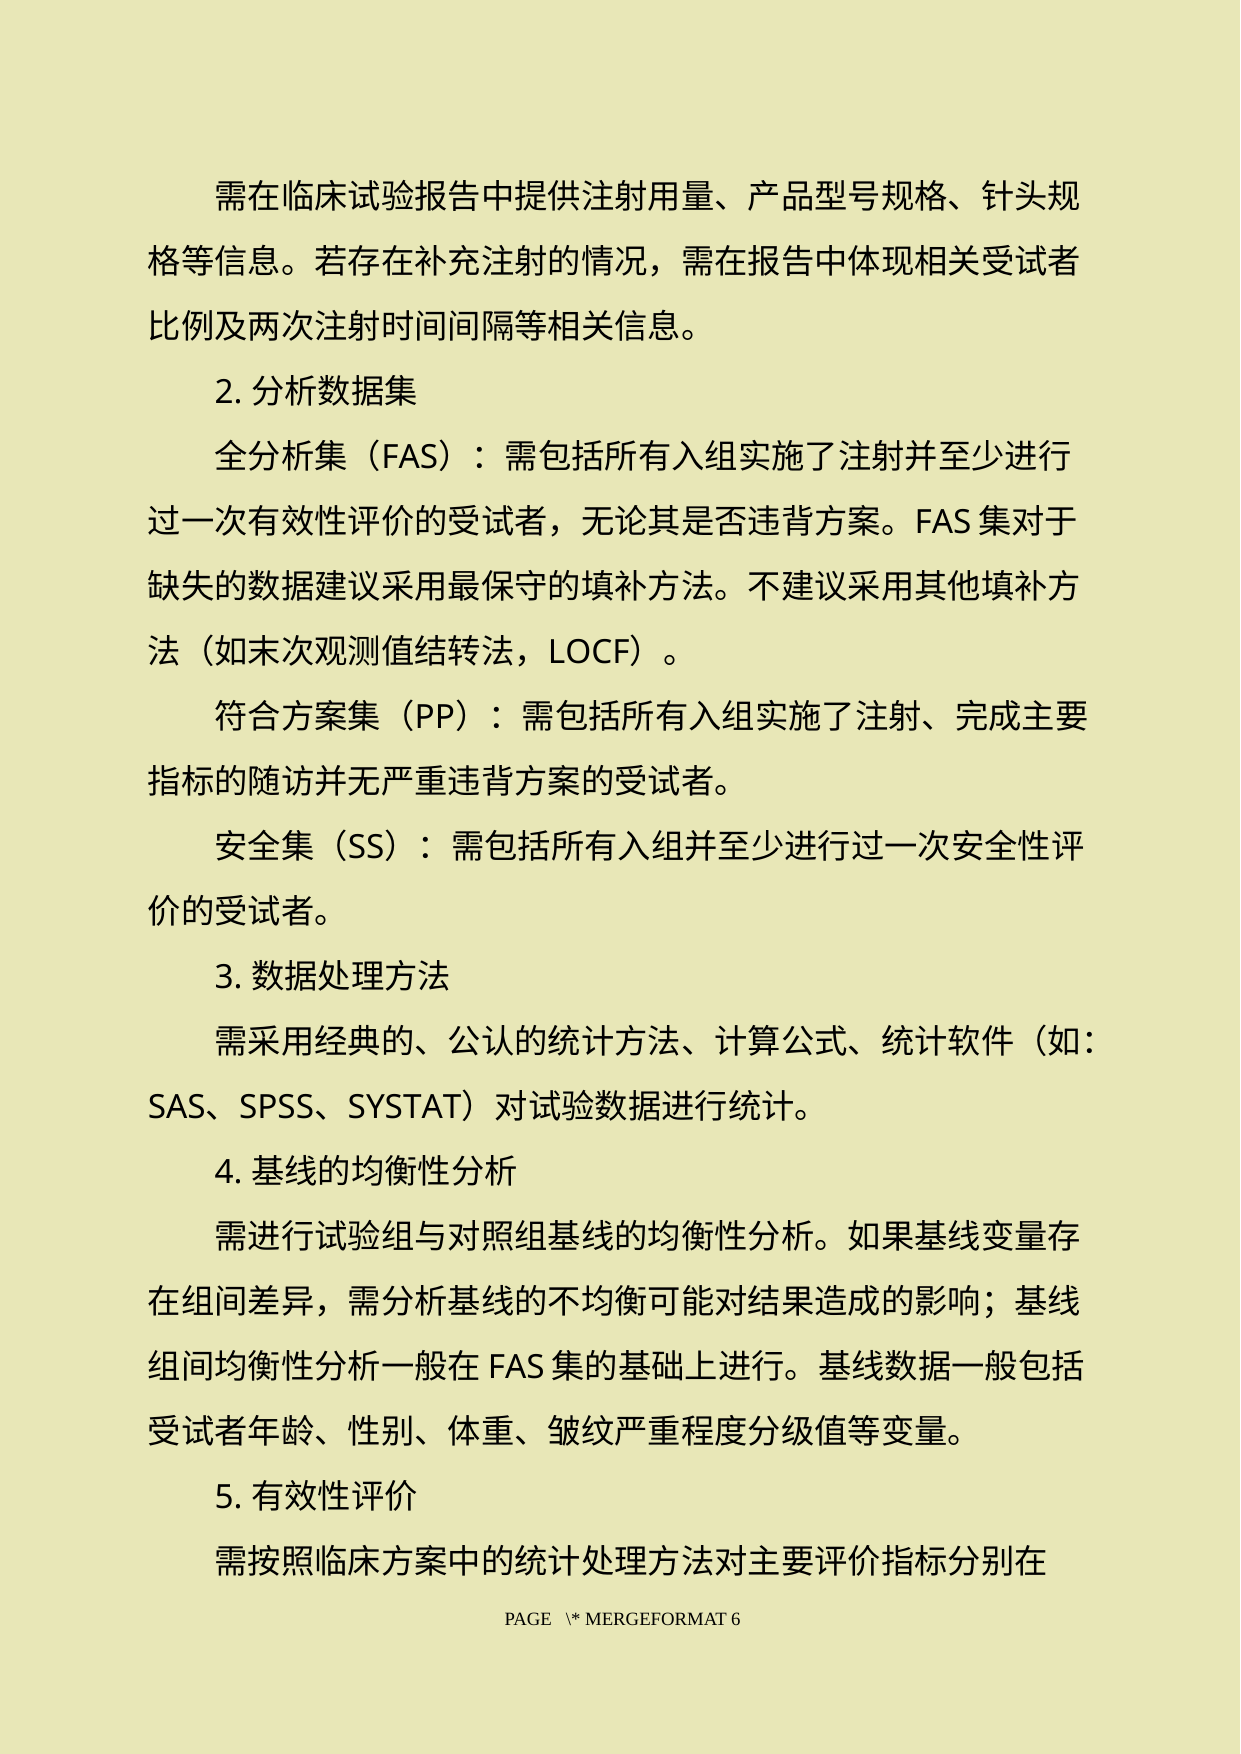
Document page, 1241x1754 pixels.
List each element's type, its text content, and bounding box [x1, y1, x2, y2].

text 需在临床试验报告中提供注射用量、产品型号规格、针头规格等信息。若存在补充注射的情况，需在报告中体现相关受试者比例及两次注射时间间隔等相关信息。 [148, 162, 1092, 357]
text 符合方案集（PP）：需包括所有入组实施了注射、完成主要指标的随访并无严重违背方案的受试者。 [148, 682, 1092, 812]
text 4. 基线的均衡性分析 [148, 1137, 1092, 1202]
text 安全集（SS）：需包括所有入组并至少进行过一次安全性评价的受试者。 [148, 812, 1092, 942]
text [148, 1527, 1092, 1592]
text 2. 分析数据集 [148, 357, 1092, 422]
text 3. 数据处理方法 [148, 942, 1092, 1007]
text 全分析集（FAS）：需包括所有入组实施了注射并至少进行过一次有效性评价的受试者，无论其是否违背方案。FAS集对于缺失的数据建议采用最保守的填补方法。不建议采用其他填补方法（如末次观测值结转法，LOCF）。 [148, 422, 1092, 682]
text 需采用经典的、公认的统计方法、计算公式、统计软件（如：SAS、SPSS、SYSTAT）对试验数据进行统计。 [148, 1007, 1092, 1137]
text 5. 有效性评价 [148, 1462, 1092, 1527]
text 需进行试验组与对照组基线的均衡性分析。如果基线变量存在组间差异，需分析基线的不均衡可能对结果造成的影响；基线组间均衡性分析一般在FAS集的基础上进行。基线数据一般包括受试者年龄、性别、体重、皱纹严重程度分级值等变量。 [148, 1202, 1092, 1462]
